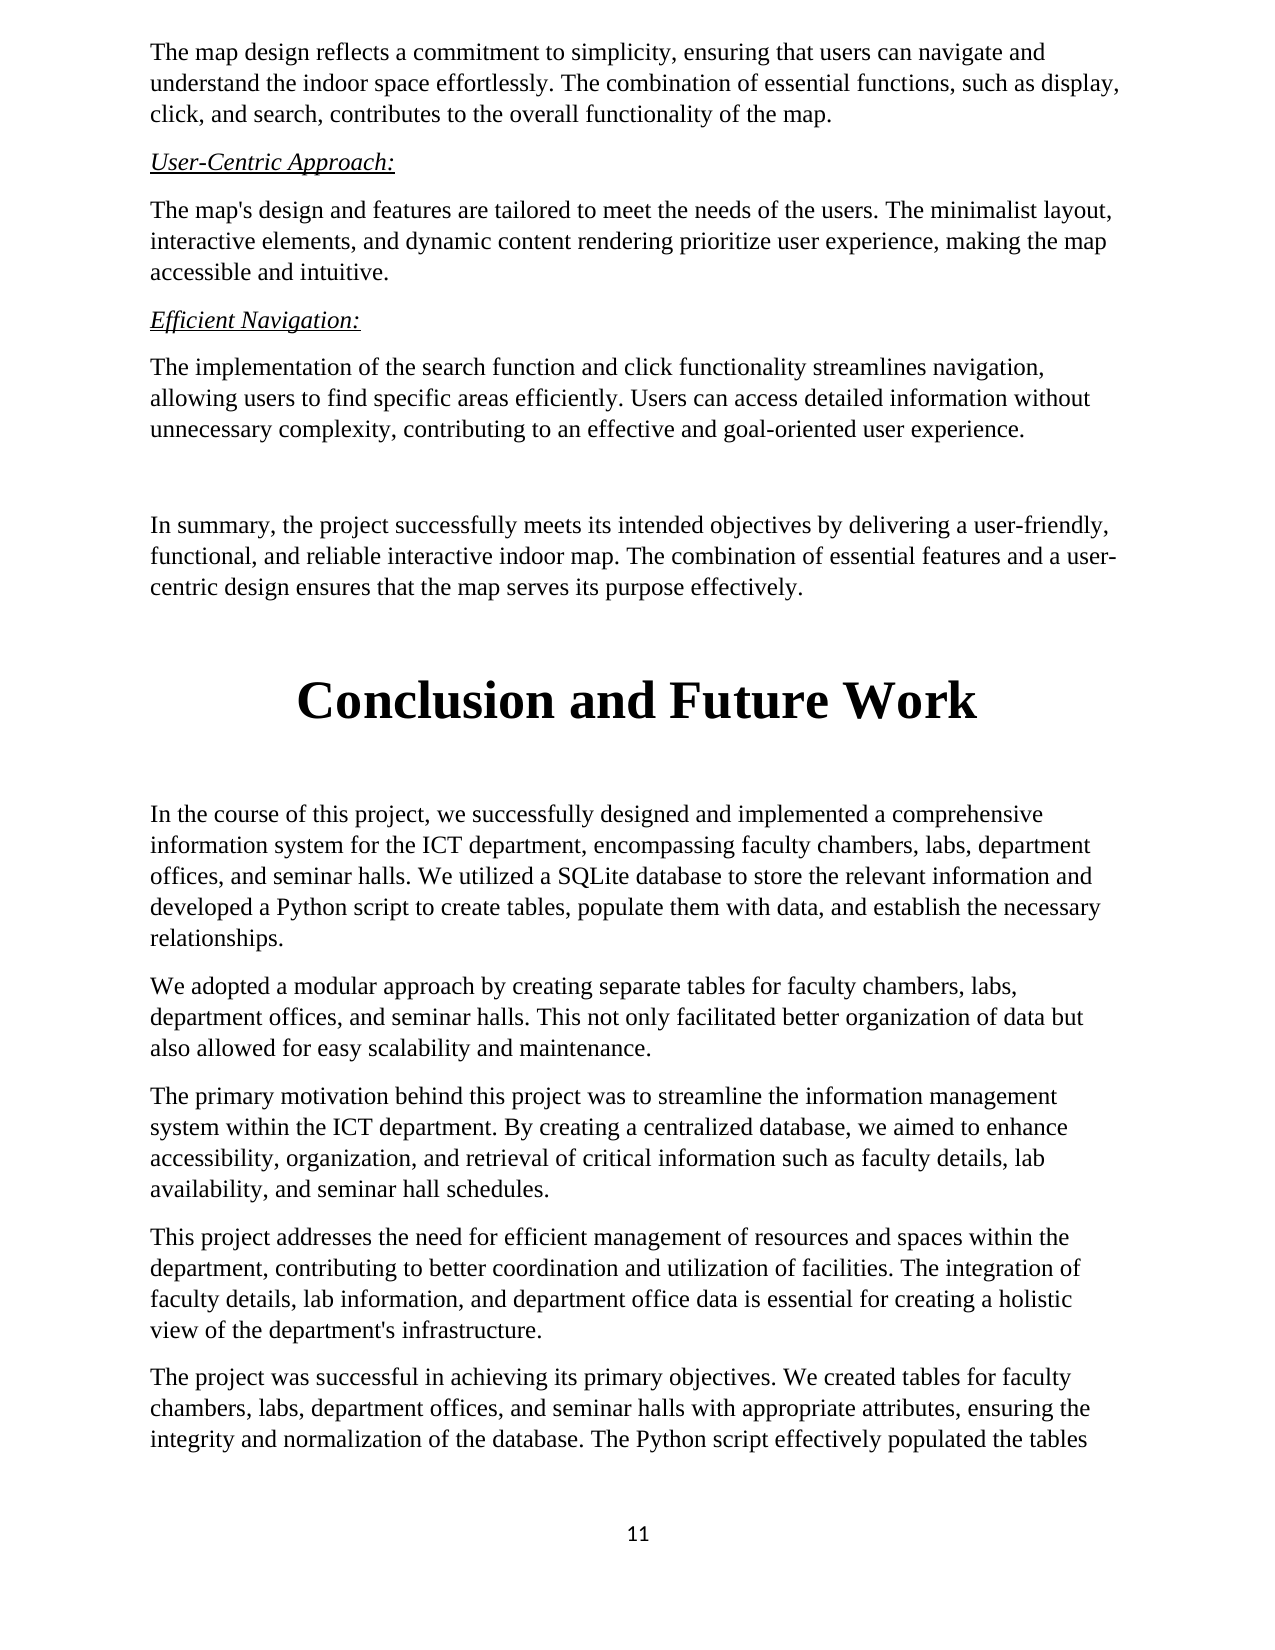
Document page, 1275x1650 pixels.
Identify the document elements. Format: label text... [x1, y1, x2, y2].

text Conclusion and Future Work [150, 667, 1125, 730]
text We adopted a modular approach by creating separate tables for faculty chambers, labs, department offices, and seminar halls. This not only facilitated better organization of data but also allowed for easy scalability and maintenance. [150, 971, 1125, 1062]
text The map's design and features are tailored to meet the needs of the users. The minimalist layout, interactive elements, and dynamic content rendering prioritize user experience, making the map accessible and intuitive. [150, 195, 1125, 286]
text This project addresses the need for efficient management of resources and spaces within the department, contributing to better coordination and utilization of facilities. The integration of faculty details, lab information, and department office data is essential for creating a holistic view of the department's infrastructure. [150, 1222, 1125, 1343]
text User-Centric Approach: [150, 147, 1125, 176]
text Efficient Navigation: [150, 305, 1125, 333]
text In the course of this project, we successfully designed and implemented a comprehensive information system for the ICT department, encompassing faculty chambers, labs, department offices, and seminar halls. We utilized a SQLite database to store the relevant information and developed a Python script to create tables, populate them with data, and establish the necessary relationships. [150, 799, 1125, 952]
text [150, 1362, 1125, 1453]
text The map design reflects a commitment to simplicity, ensuring that users can navigate and understand the indoor space effortlessly. The combination of essential functions, such as display, click, and search, contributes to the overall functionality of the map. [150, 37, 1125, 128]
text The primary motivation behind this project was to streamline the information management system within the ICT department. By creating a centralized database, we aimed to enhance accessibility, organization, and retrieval of critical information such as faculty details, lab availability, and seminar hall schedules. [150, 1081, 1125, 1203]
text In summary, the project successfully meets its intended objectives by delivering a user-friendly, functional, and reliable interactive indoor map. The combination of essential features and a user-centric design ensures that the map serves its purpose effectively. [150, 510, 1125, 601]
text The implementation of the search function and click functionality streamlines navigation, allowing users to find specific areas efficiently. Users can access detailed information without unnecessary complexity, contributing to an effective and goal-oriented user experience. [150, 352, 1125, 443]
